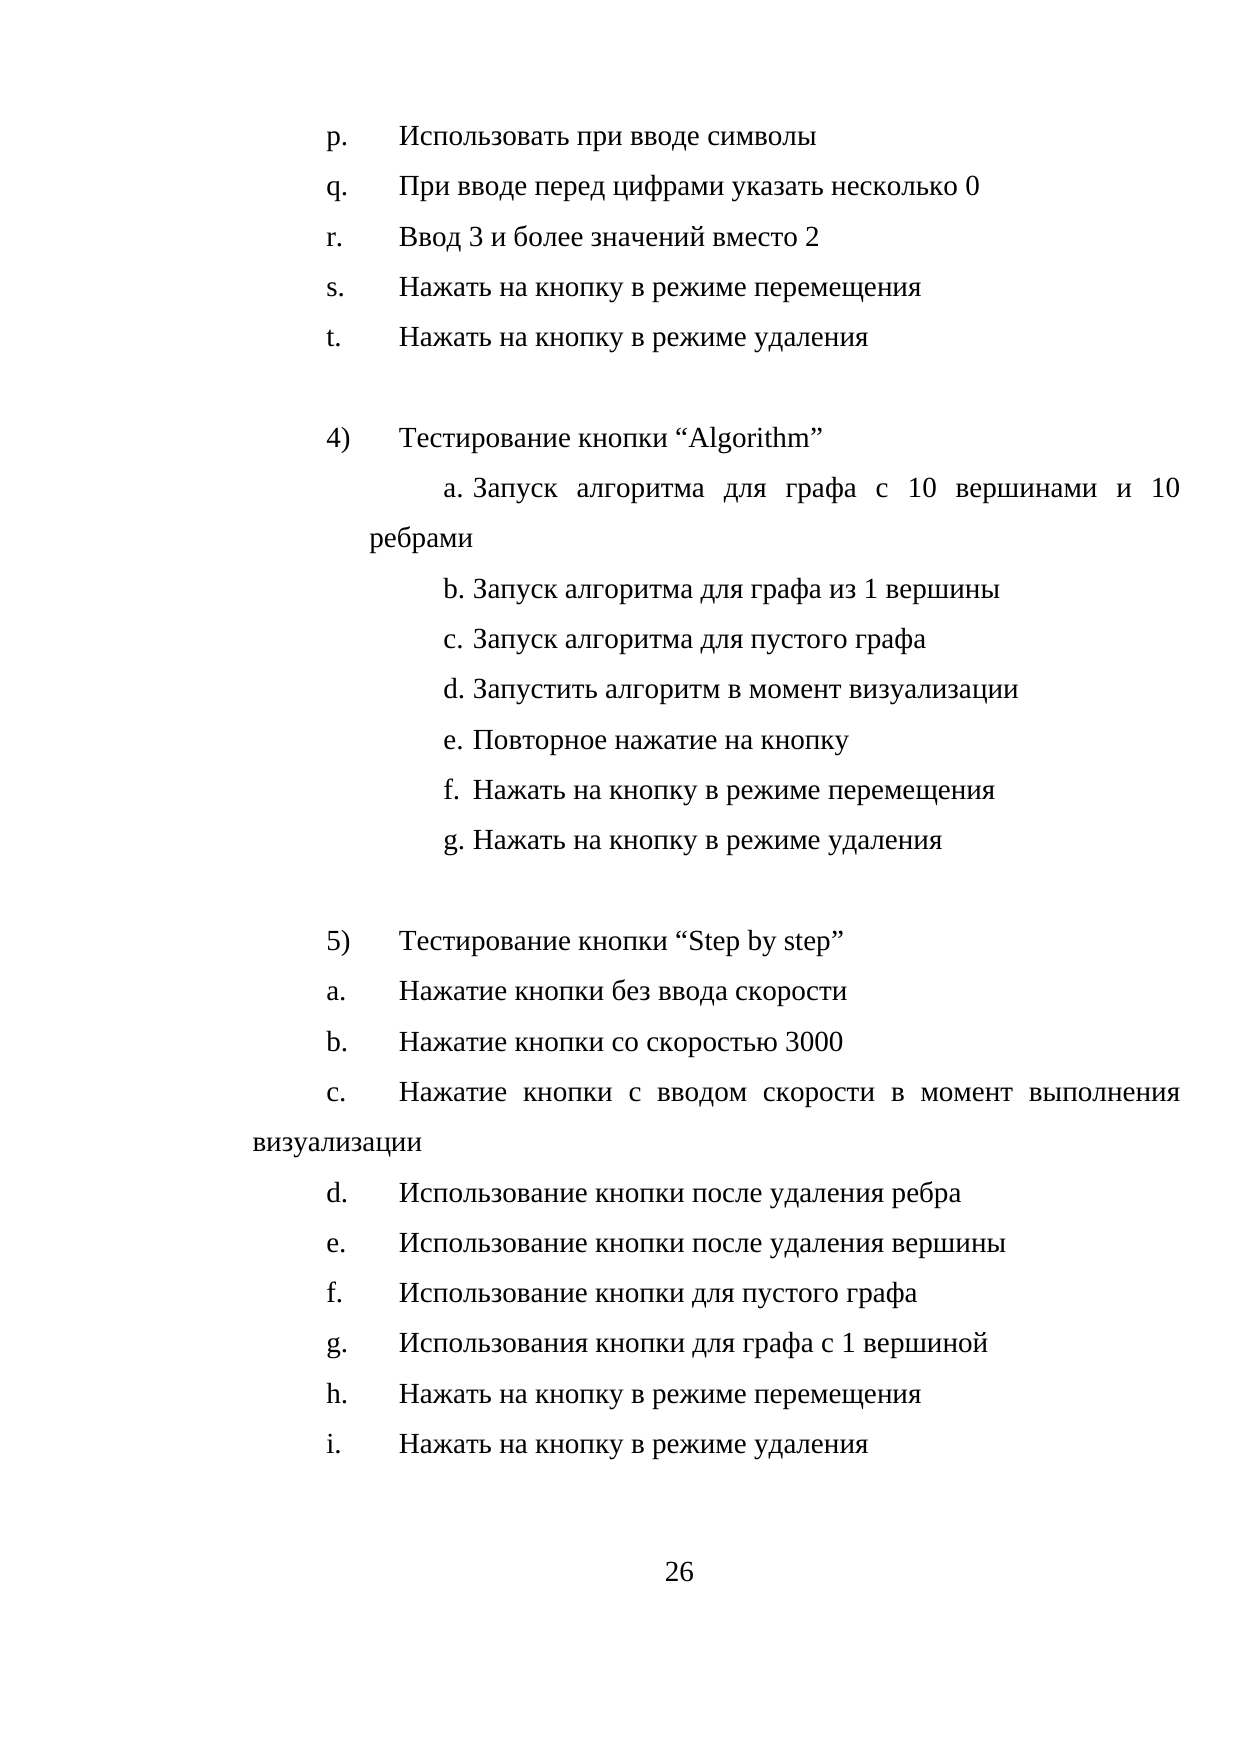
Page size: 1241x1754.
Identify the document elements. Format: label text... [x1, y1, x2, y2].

list Запуск алгоритма для графа из 1 вершины [369, 571, 1181, 604]
list Использование кнопки после удаления ребра [252, 1175, 1181, 1208]
list Нажатие кнопки с вводом скорости в момент выполнения визуализации [252, 1074, 1181, 1158]
list Нажать на кнопку в режиме перемещения [252, 269, 1181, 303]
list Ввод 3 и более значений вместо 2 [252, 219, 1181, 252]
list Нажатие кнопки без ввода скорости [252, 973, 1181, 1007]
list Нажать на кнопку в режиме удаления [369, 822, 1181, 856]
list Использование кнопки после удаления вершины [252, 1225, 1181, 1258]
list Нажать на кнопку в режиме перемещения [369, 772, 1181, 806]
list Нажать на кнопку в режиме удаления [252, 1426, 1181, 1460]
list Использование кнопки для пустого графа [252, 1275, 1181, 1309]
list Нажать на кнопку в режиме удаления [252, 319, 1181, 353]
list Использовать при вводе символы [252, 118, 1181, 152]
list Тестирование кнопки “Algorithm” [252, 420, 1181, 453]
list Повторное нажатие на кнопку [369, 722, 1181, 755]
list Запуск алгоритма для пустого графа [369, 621, 1181, 655]
list Использования кнопки для графа с 1 вершиной [252, 1326, 1181, 1359]
list Запустить алгоритм в момент визуализации [369, 672, 1181, 705]
list При вводе перед цифрами указать несколько 0 [252, 168, 1181, 202]
list Нажать на кнопку в режиме перемещения [252, 1376, 1181, 1409]
list Нажатие кнопки со скоростью 3000 [252, 1024, 1181, 1057]
list Запуск алгоритма для графа с 10 вершинами и 10 ребрами [369, 470, 1181, 554]
list Тестирование кнопки “Step by step” [252, 923, 1181, 957]
